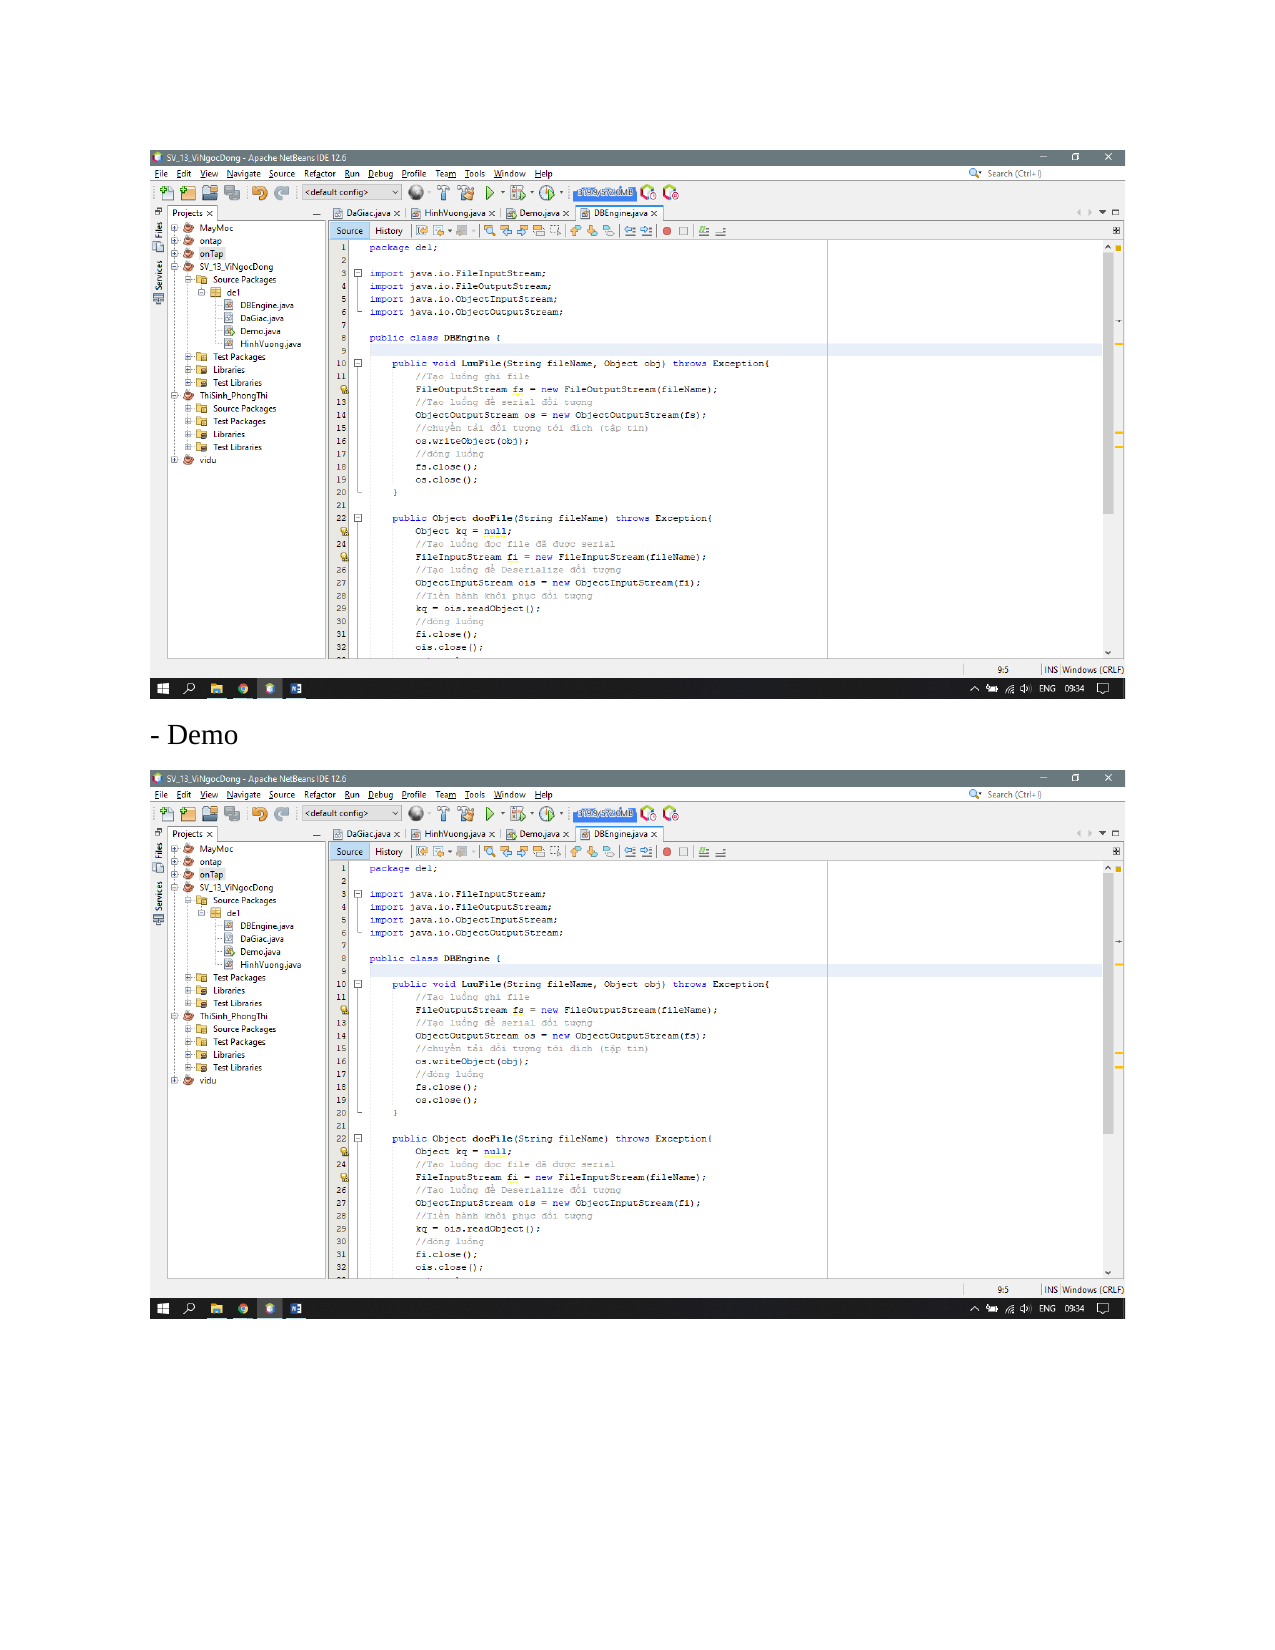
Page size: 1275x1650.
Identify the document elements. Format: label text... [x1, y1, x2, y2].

picture [150, 150, 1125, 699]
text - Demo [150, 717, 1125, 751]
picture [150, 770, 1125, 1319]
